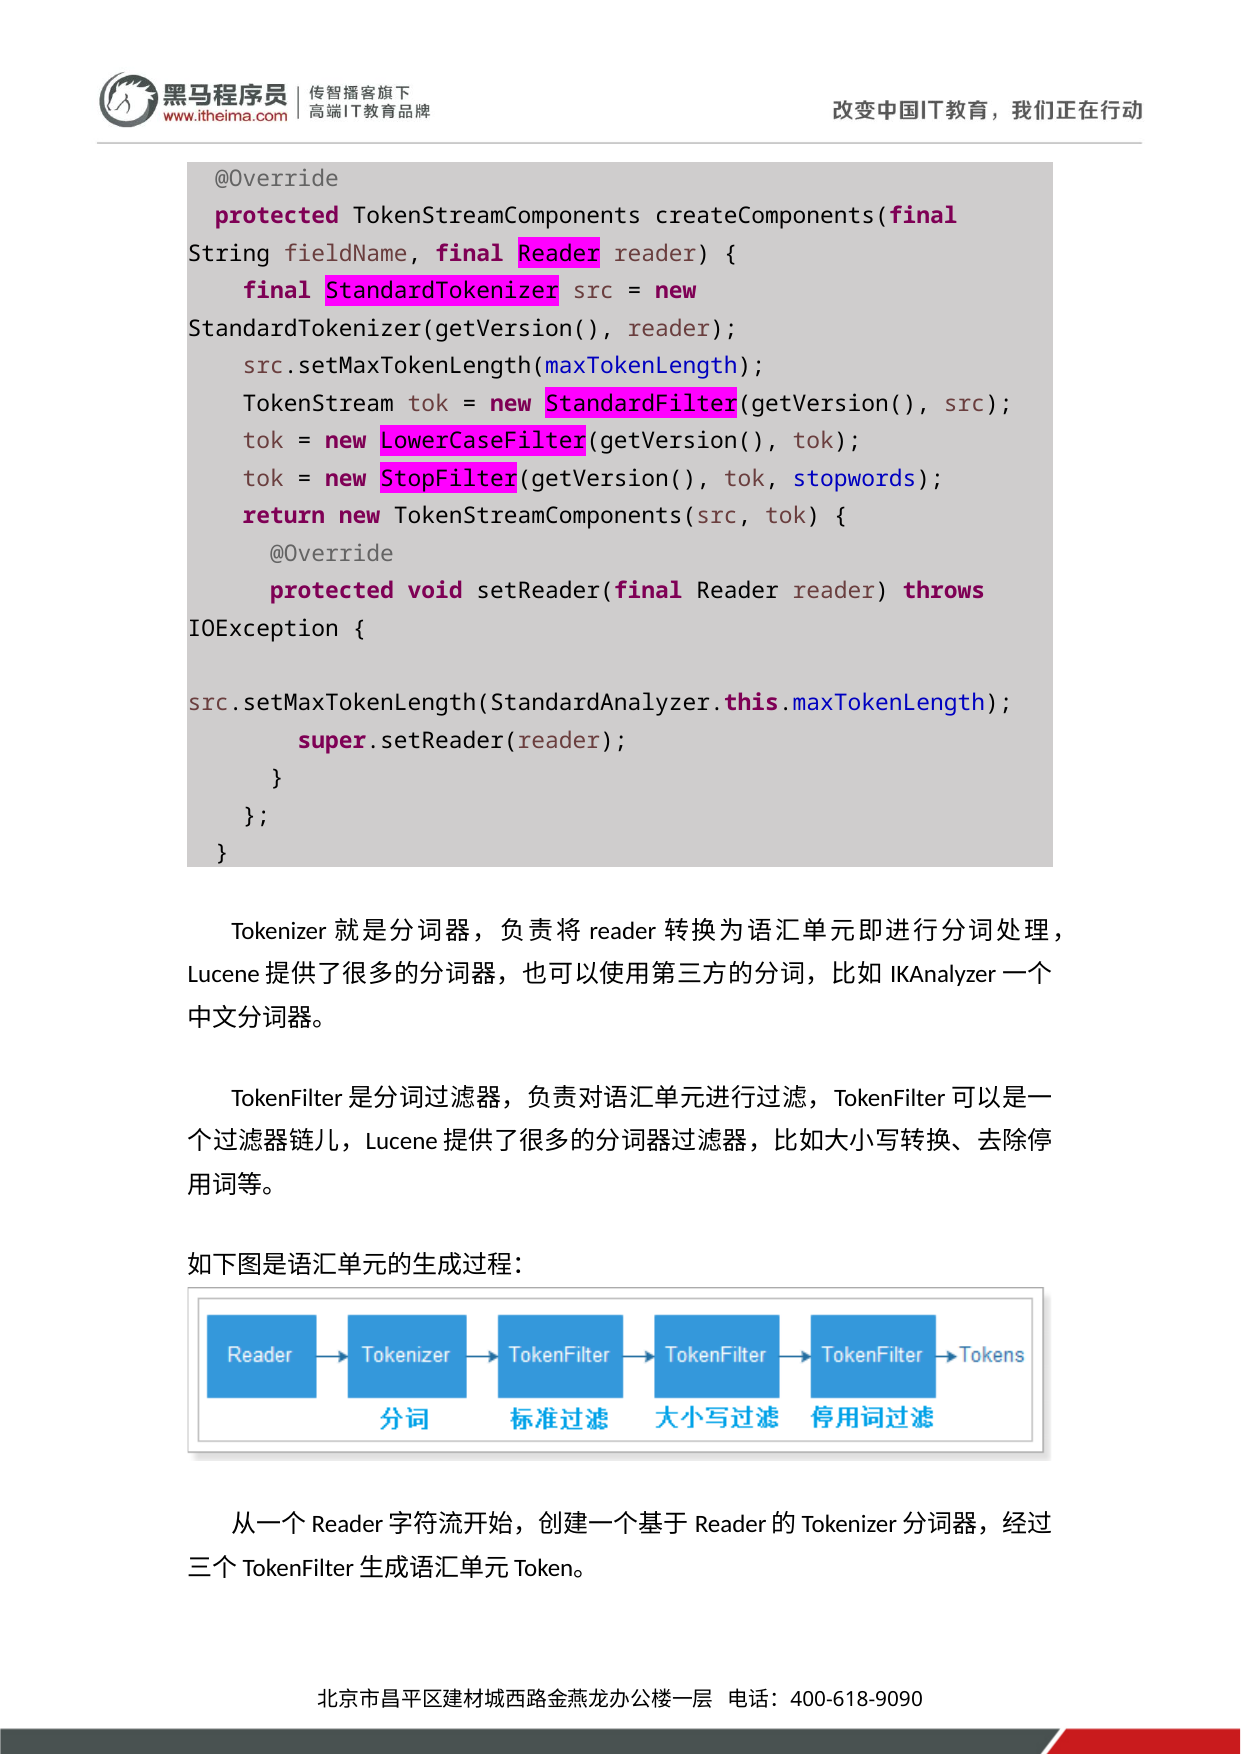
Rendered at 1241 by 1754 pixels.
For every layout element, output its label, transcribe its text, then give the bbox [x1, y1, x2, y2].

text TokenStream tok = new StandardFilter(getVersion(), src); [737, 387, 1053, 418]
picture [0, 1669, 1241, 1754]
text TokenFilter是分词过滤器，负责对语汇单元进行过滤，TokenFilter可以是一个过滤器链儿，Lucene提供了很多的分词器过滤器，比如大小写转换、去除停用词等。 [187, 1077, 1053, 1200]
text @Override [187, 162, 1053, 193]
text super.setReader(reader); [187, 724, 1053, 755]
text TokenStream tok = new StandardFilter(getVersion(), src); [187, 387, 545, 418]
text tok = new StopFilter(getVersion(), tok, stopwords); [187, 462, 380, 493]
text Tokenizer就是分词器，负责将reader转换为语汇单元即进行分词处理，Lucene提供了很多的分词器，也可以使用第三方的分词，比如IKAnalyzer一个中文分词器。 [187, 910, 1053, 1033]
text protected void setReader(final Reader reader) throws IOException { [187, 574, 1053, 643]
text @Override [187, 537, 1053, 568]
text } [187, 761, 1053, 792]
text protected TokenStreamComponents createComponents(final String fieldName, final Reader reader) { [187, 199, 1053, 268]
text }; [187, 799, 1053, 830]
text src.setMaxTokenLength(maxTokenLength); [187, 349, 1053, 381]
text 如下图是语汇单元的生成过程： [187, 1244, 1053, 1280]
text tok = new LowerCaseFilter(getVersion(), tok); [187, 424, 1053, 456]
text 从一个Reader字符流开始，创建一个基于Reader的Tokenizer分词器，经过三个TokenFilter生成语汇单元Token。 [187, 1503, 1053, 1583]
text tok = new StopFilter(getVersion(), tok, stopwords); [517, 462, 1053, 493]
text } [187, 836, 1053, 867]
picture [0, 1, 1241, 151]
text final StandardTokenizer src = new StandardTokenizer(getVersion(), reader); [187, 274, 1053, 343]
picture [187, 1287, 1052, 1461]
text return new TokenStreamComponents(src, tok) { [187, 499, 1053, 531]
text src.setMaxTokenLength(StandardAnalyzer.this.maxTokenLength); [187, 649, 1053, 717]
